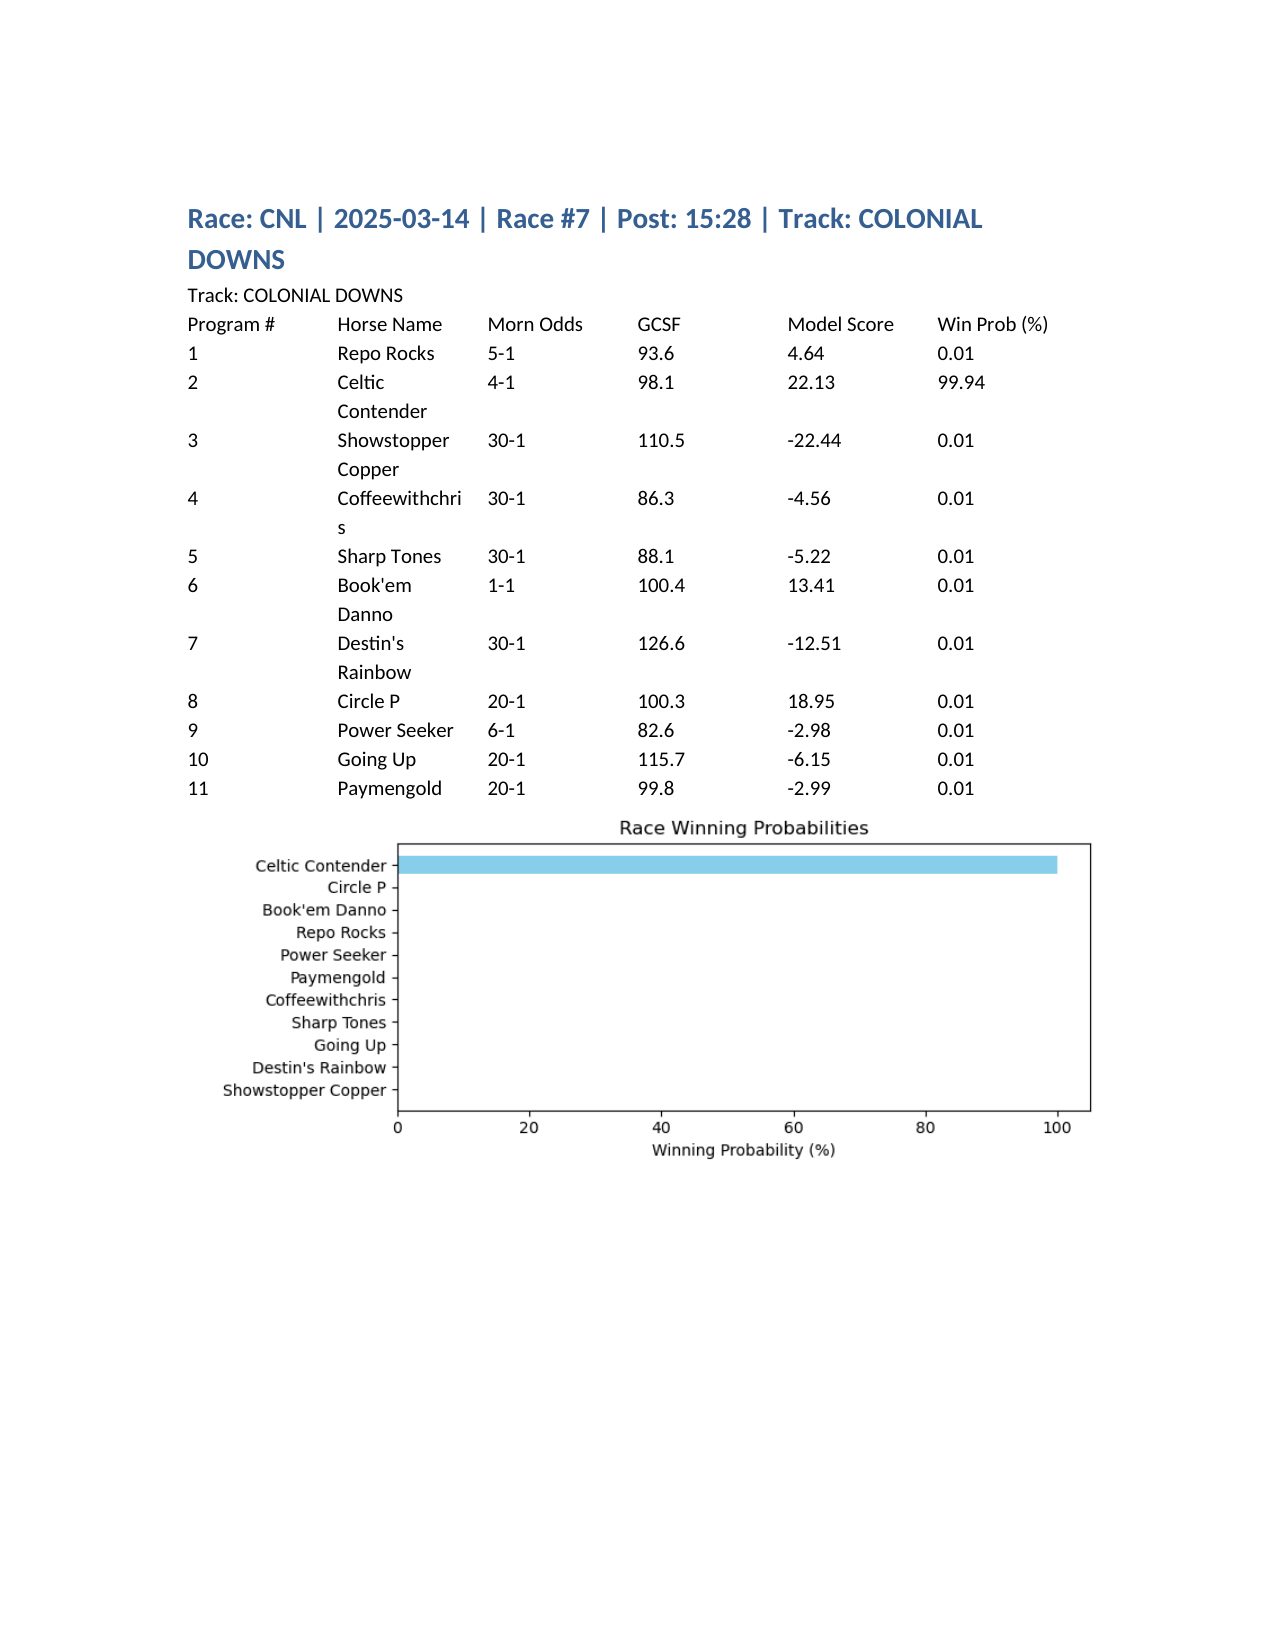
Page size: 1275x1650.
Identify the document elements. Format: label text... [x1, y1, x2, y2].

table_cell 10 [176, 746, 326, 775]
table_cell 4-1 [476, 369, 626, 427]
table_cell Circle P [326, 689, 476, 717]
table_cell -12.51 [776, 630, 926, 688]
table_cell 115.7 [626, 746, 776, 775]
table_cell 11 [176, 775, 326, 804]
table_cell 0.01 [926, 485, 1076, 543]
table_cell 22.13 [776, 369, 926, 427]
subtitle Race: CNL | 2025-03-14 | Race #7 | Post: 15:28 | Track: COLONIAL DOWNS [187, 200, 1087, 277]
table_cell 126.6 [626, 630, 776, 688]
table_cell 0.01 [926, 718, 1076, 746]
table_cell 0.01 [926, 340, 1076, 369]
table_cell Showstopper Copper [326, 427, 476, 485]
table_cell 30-1 [476, 543, 626, 572]
table_header Morn Odds [476, 311, 626, 340]
table_cell 0.01 [926, 630, 1076, 688]
table_cell 1-1 [476, 572, 626, 630]
table_cell 99.94 [926, 369, 1076, 427]
table_cell Book'em Danno [326, 572, 476, 630]
table_cell Repo Rocks [326, 340, 476, 369]
table_header Horse Name [326, 311, 476, 340]
table_cell Sharp Tones [326, 543, 476, 572]
table_cell 1 [176, 340, 326, 369]
table_cell 8 [176, 689, 326, 717]
table_cell 93.6 [626, 340, 776, 369]
table_cell 110.5 [626, 427, 776, 485]
picture [206, 804, 1107, 1176]
table_cell -2.99 [776, 775, 926, 804]
table_cell 9 [176, 718, 326, 746]
table_cell -4.56 [776, 485, 926, 543]
table_cell 7 [176, 630, 326, 688]
table_cell 4 [176, 485, 326, 543]
table_cell 88.1 [626, 543, 776, 572]
table_cell 18.95 [776, 689, 926, 717]
table_cell -6.15 [776, 746, 926, 775]
text Track: COLONIAL DOWNS [187, 282, 1087, 307]
table_cell 0.01 [926, 572, 1076, 630]
table_cell 5-1 [476, 340, 626, 369]
table_cell 0.01 [926, 746, 1076, 775]
table_cell 98.1 [626, 369, 776, 427]
table_cell 30-1 [476, 427, 626, 485]
table_cell 13.41 [776, 572, 926, 630]
table_cell 100.4 [626, 572, 776, 630]
table_cell 0.01 [926, 689, 1076, 717]
table_cell 0.01 [926, 427, 1076, 485]
table_cell -2.98 [776, 718, 926, 746]
table_cell 30-1 [476, 485, 626, 543]
table_cell 20-1 [476, 746, 626, 775]
table_cell -5.22 [776, 543, 926, 572]
table_cell 30-1 [476, 630, 626, 688]
table_cell Destin's Rainbow [326, 630, 476, 688]
table_cell 86.3 [626, 485, 776, 543]
table_cell 2 [176, 369, 326, 427]
table_cell 20-1 [476, 689, 626, 717]
table_cell 6-1 [476, 718, 626, 746]
table_cell Going Up [326, 746, 476, 775]
table_header Program # [176, 311, 326, 340]
table_header Win Prob (%) [926, 311, 1076, 340]
table_cell 5 [176, 543, 326, 572]
table_cell Paymengold [326, 775, 476, 804]
table_cell 82.6 [626, 718, 776, 746]
table_cell -22.44 [776, 427, 926, 485]
table_cell 0.01 [926, 543, 1076, 572]
table_cell 0.01 [926, 775, 1076, 804]
table_header Model Score [776, 311, 926, 340]
table_cell Power Seeker [326, 718, 476, 746]
table_header GCSF [626, 311, 776, 340]
table_cell 100.3 [626, 689, 776, 717]
table_cell 20-1 [476, 775, 626, 804]
table_cell 3 [176, 427, 326, 485]
table_cell 6 [176, 572, 326, 630]
table_cell Coffeewithchris [326, 485, 476, 543]
table_cell 99.8 [626, 775, 776, 804]
table_cell 4.64 [776, 340, 926, 369]
table_cell Celtic Contender [326, 369, 476, 427]
